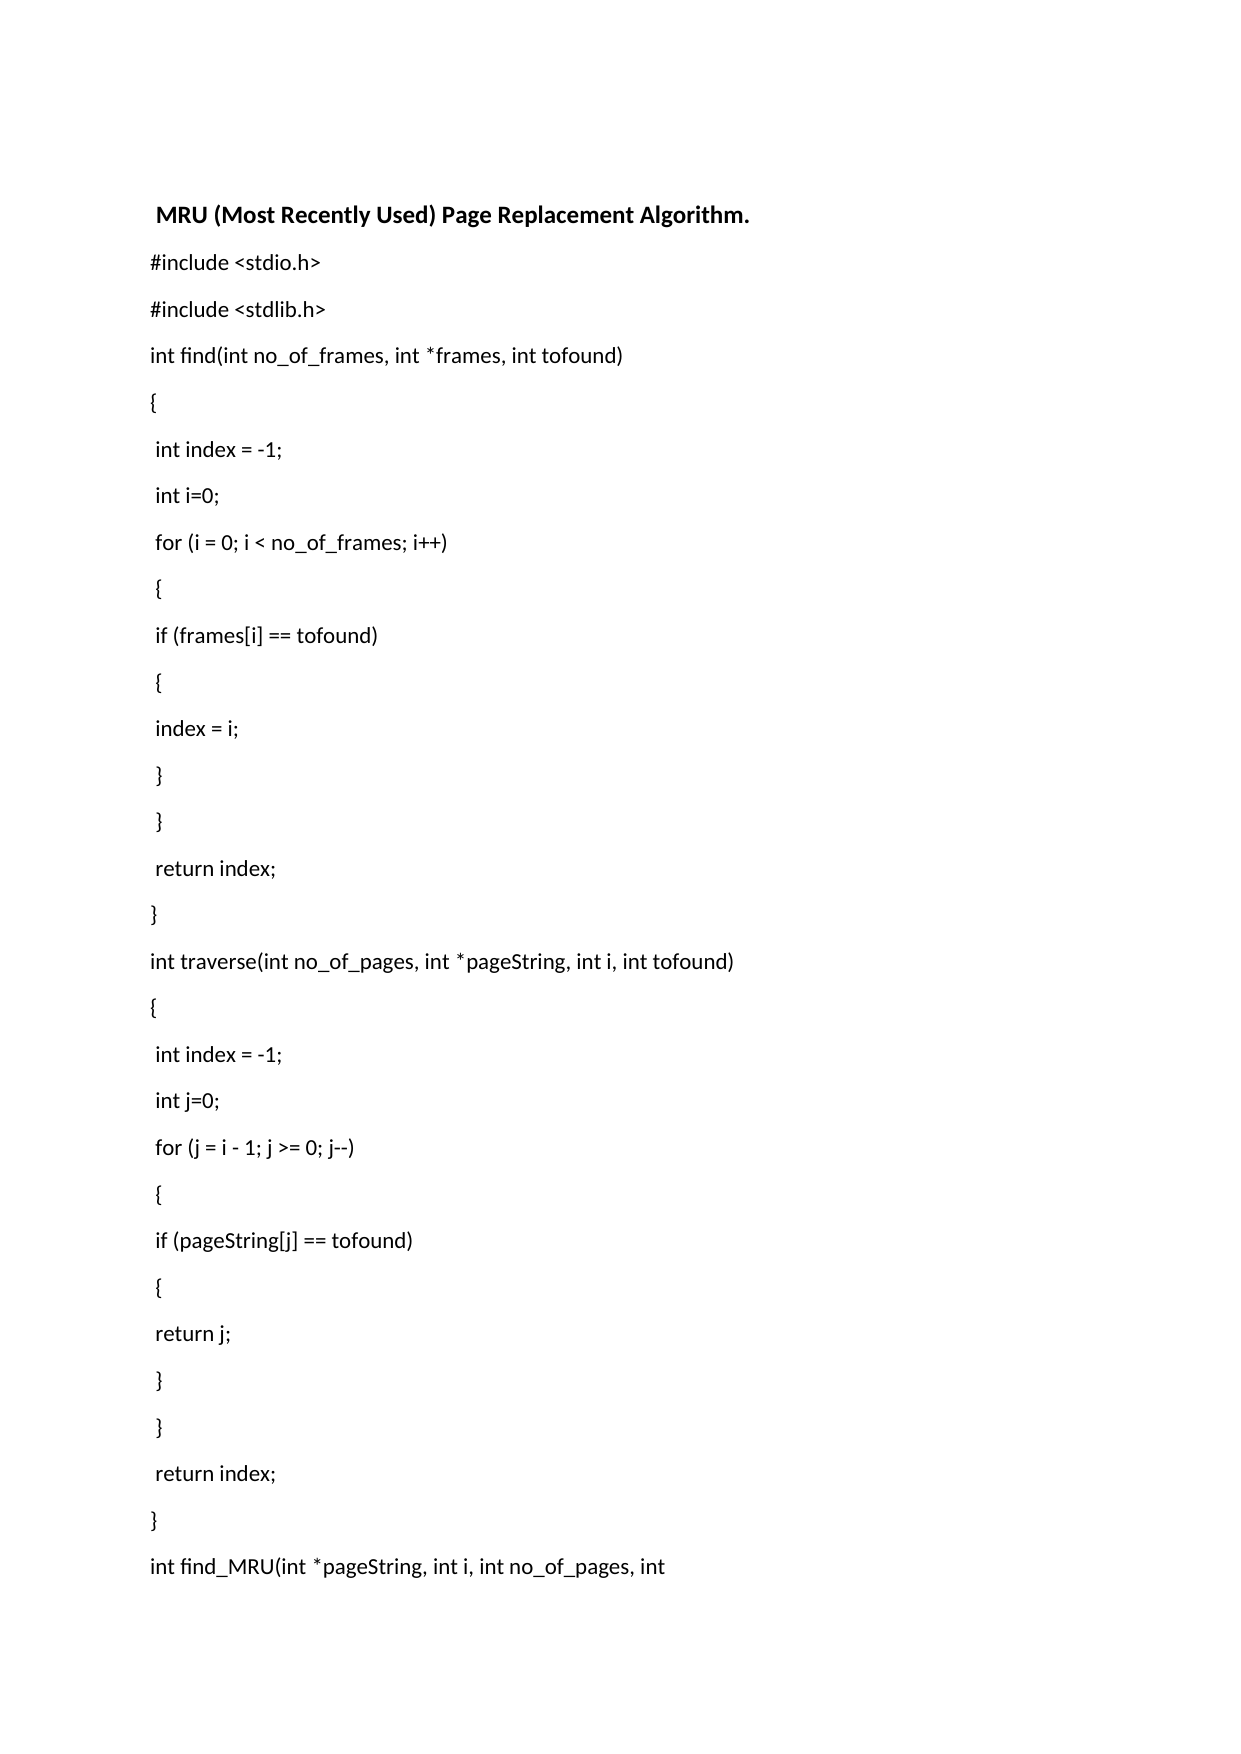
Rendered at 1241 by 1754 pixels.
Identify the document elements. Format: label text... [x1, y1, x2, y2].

text } [150, 1413, 1090, 1441]
text for (i = 0; i < no_of_frames; i++) [150, 528, 1090, 556]
text } [150, 761, 1090, 789]
text int index = -1; [150, 435, 1090, 463]
text return j; [150, 1319, 1090, 1347]
text for (j = i - 1; j >= 0; j--) [150, 1133, 1090, 1161]
text #include <stdio.h> [150, 248, 1090, 277]
text if (pageString[j] == tofound) [150, 1226, 1090, 1254]
text { [150, 574, 1090, 602]
text } [150, 1366, 1090, 1394]
text { [150, 1180, 1090, 1208]
text } [150, 807, 1090, 835]
text MRU (Most Recently Used) Page Replacement Algorithm. [150, 199, 1090, 230]
text } [150, 900, 1090, 928]
text #include <stdlib.h> [150, 295, 1090, 323]
text int traverse(int no_of_pages, int *pageString, int i, int tofound) [150, 947, 1090, 975]
text int find(int no_of_frames, int *frames, int tofound) [150, 342, 1090, 370]
text int find_MRU(int *pageString, int i, int no_of_pages, int [150, 1552, 1090, 1580]
text { [150, 1273, 1090, 1301]
text return index; [150, 854, 1090, 882]
text } [150, 1506, 1090, 1534]
text { [150, 668, 1090, 696]
text int index = -1; [150, 1040, 1090, 1068]
text { [150, 993, 1090, 1022]
text { [150, 388, 1090, 416]
text return index; [150, 1459, 1090, 1487]
text index = i; [150, 714, 1090, 742]
text if (frames[i] == tofound) [150, 621, 1090, 649]
text int j=0; [150, 1087, 1090, 1115]
text int i=0; [150, 481, 1090, 509]
